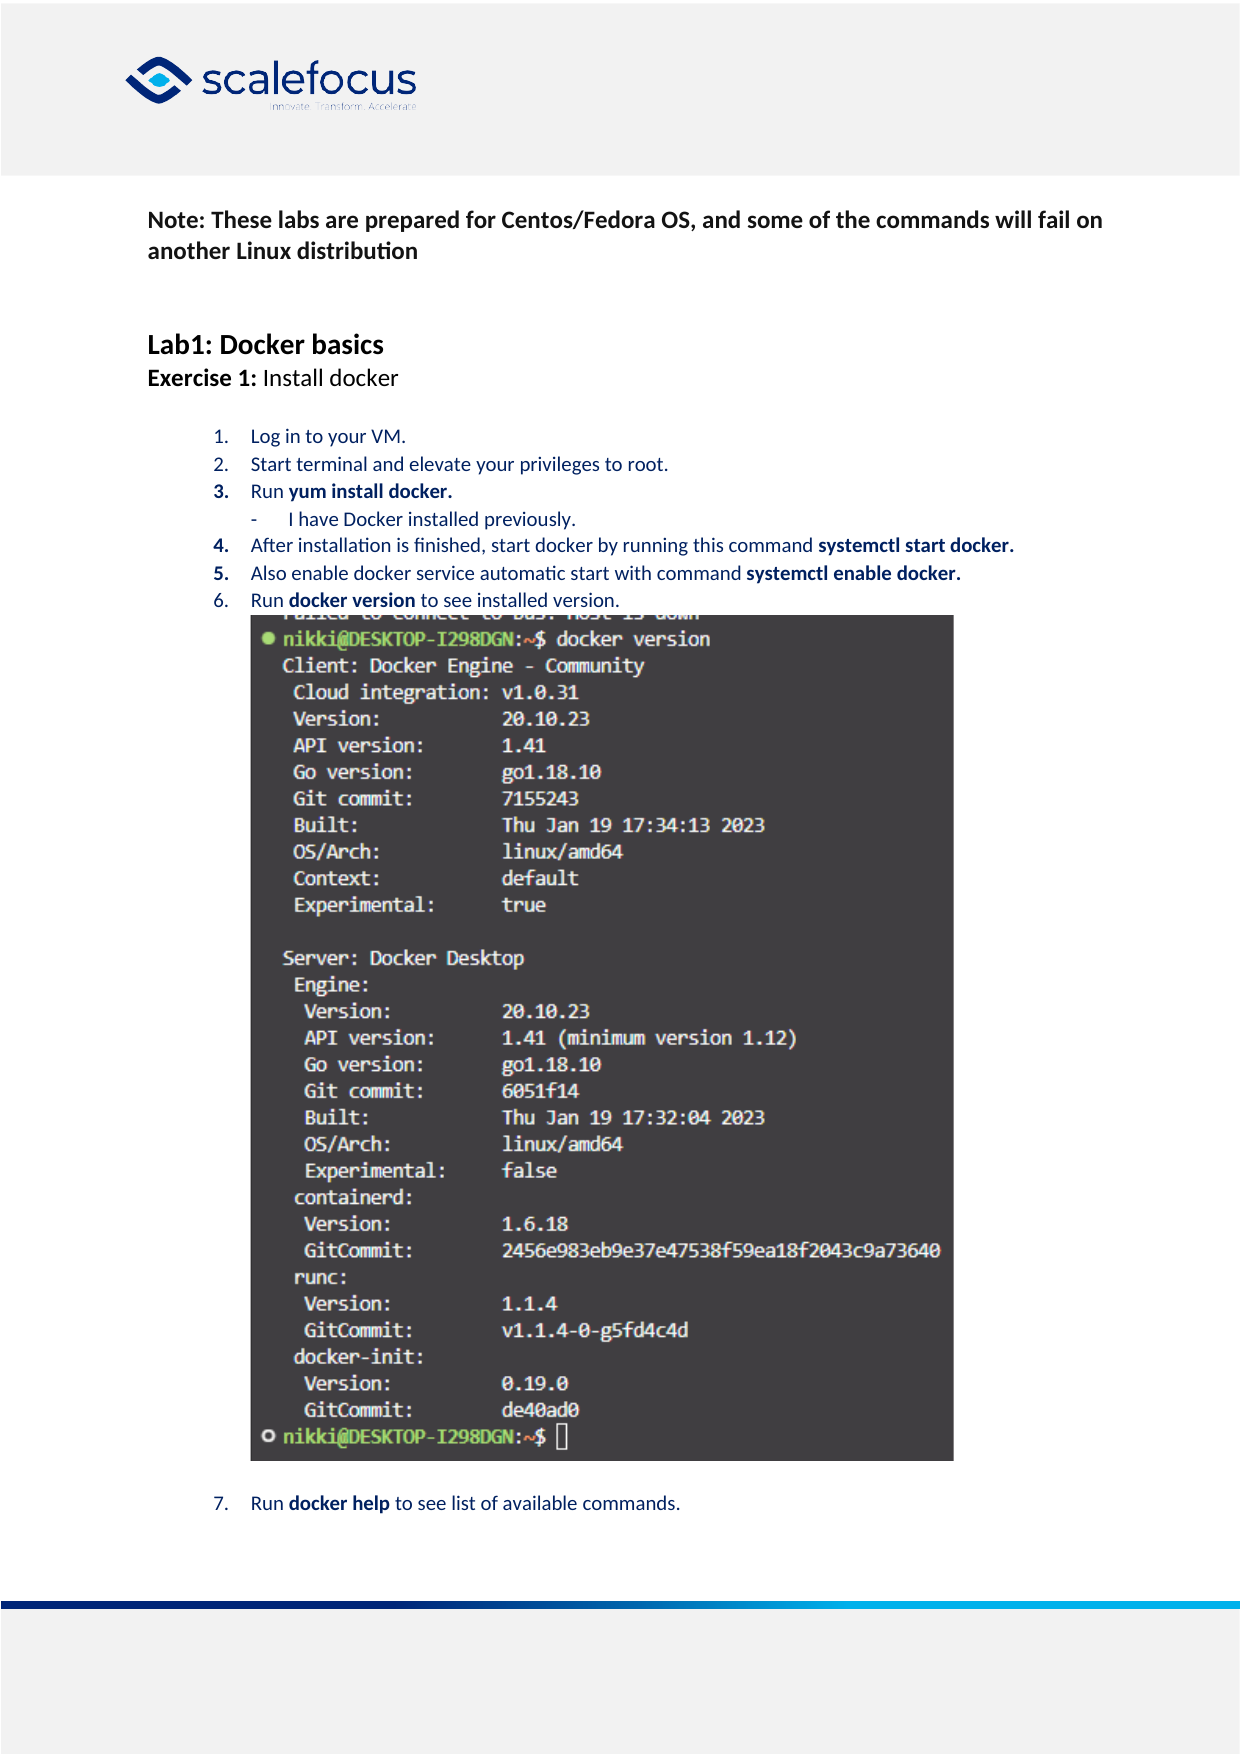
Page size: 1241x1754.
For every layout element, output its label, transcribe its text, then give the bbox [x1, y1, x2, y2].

list Log in to your VM. [213, 423, 1151, 449]
picture [1, 1601, 697, 1609]
text Note: These labs are prepared for Centos/Fedora OS, and some of the commands will fail on another Linux distribution [147, 204, 1107, 265]
list Also enable docker service automatic start with command systemctl enable docker. [213, 560, 1151, 586]
list Run docker help to see list of available commands. [213, 1490, 1151, 1516]
picture [202, 60, 416, 110]
list After installation is finished, start docker by running this command systemctl start docker. [213, 533, 1151, 558]
list I have Docker installed previously. [251, 506, 1151, 531]
text Exercise 1: Install docker [147, 362, 1151, 393]
subtitle Lab1: Docker basics [147, 326, 1151, 362]
list Run docker version to see installed version. [213, 588, 1151, 613]
picture [250, 615, 954, 1461]
list Start terminal and elevate your privileges to root. [213, 451, 1151, 476]
picture [148, 73, 155, 79]
list Run yum install docker. [213, 478, 1151, 504]
